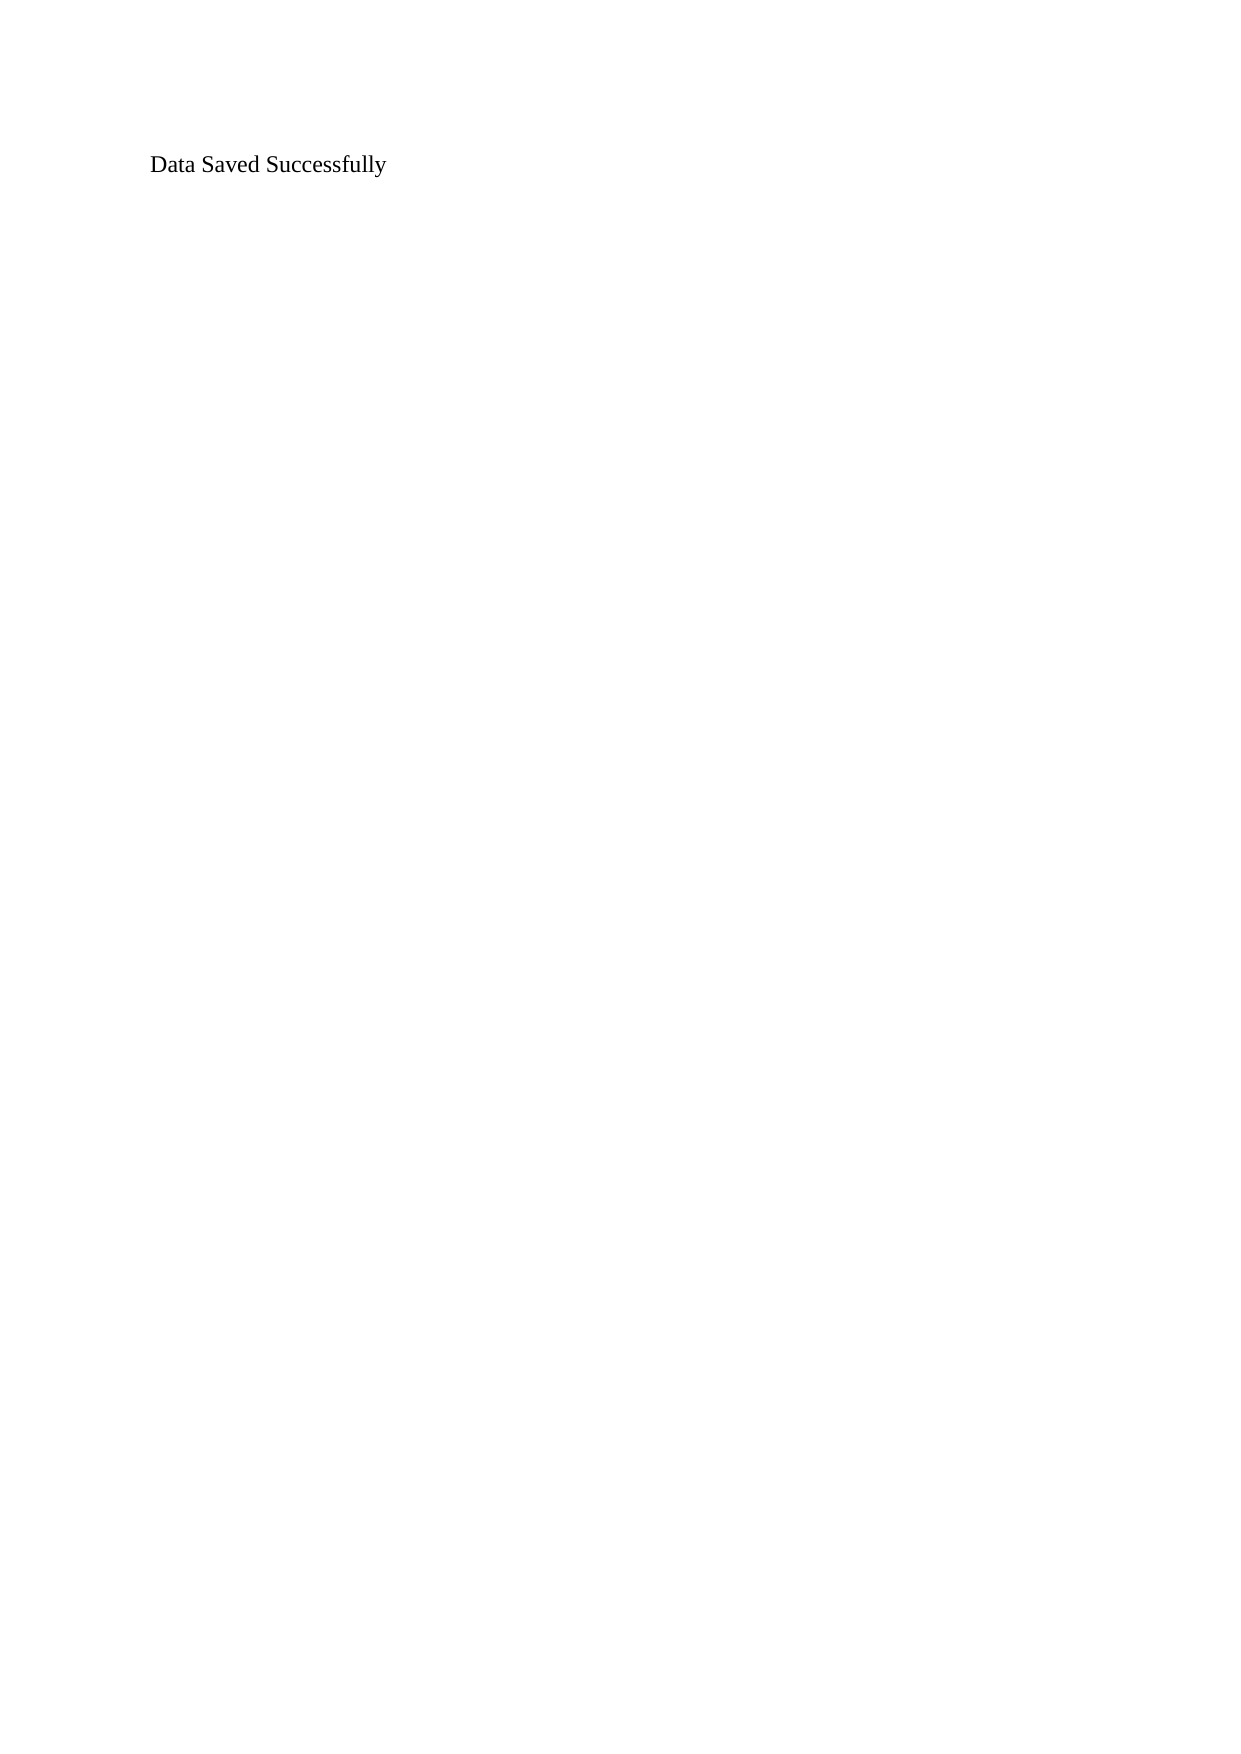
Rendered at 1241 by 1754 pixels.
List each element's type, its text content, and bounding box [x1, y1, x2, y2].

text Data Saved Successfully [150, 150, 1090, 178]
